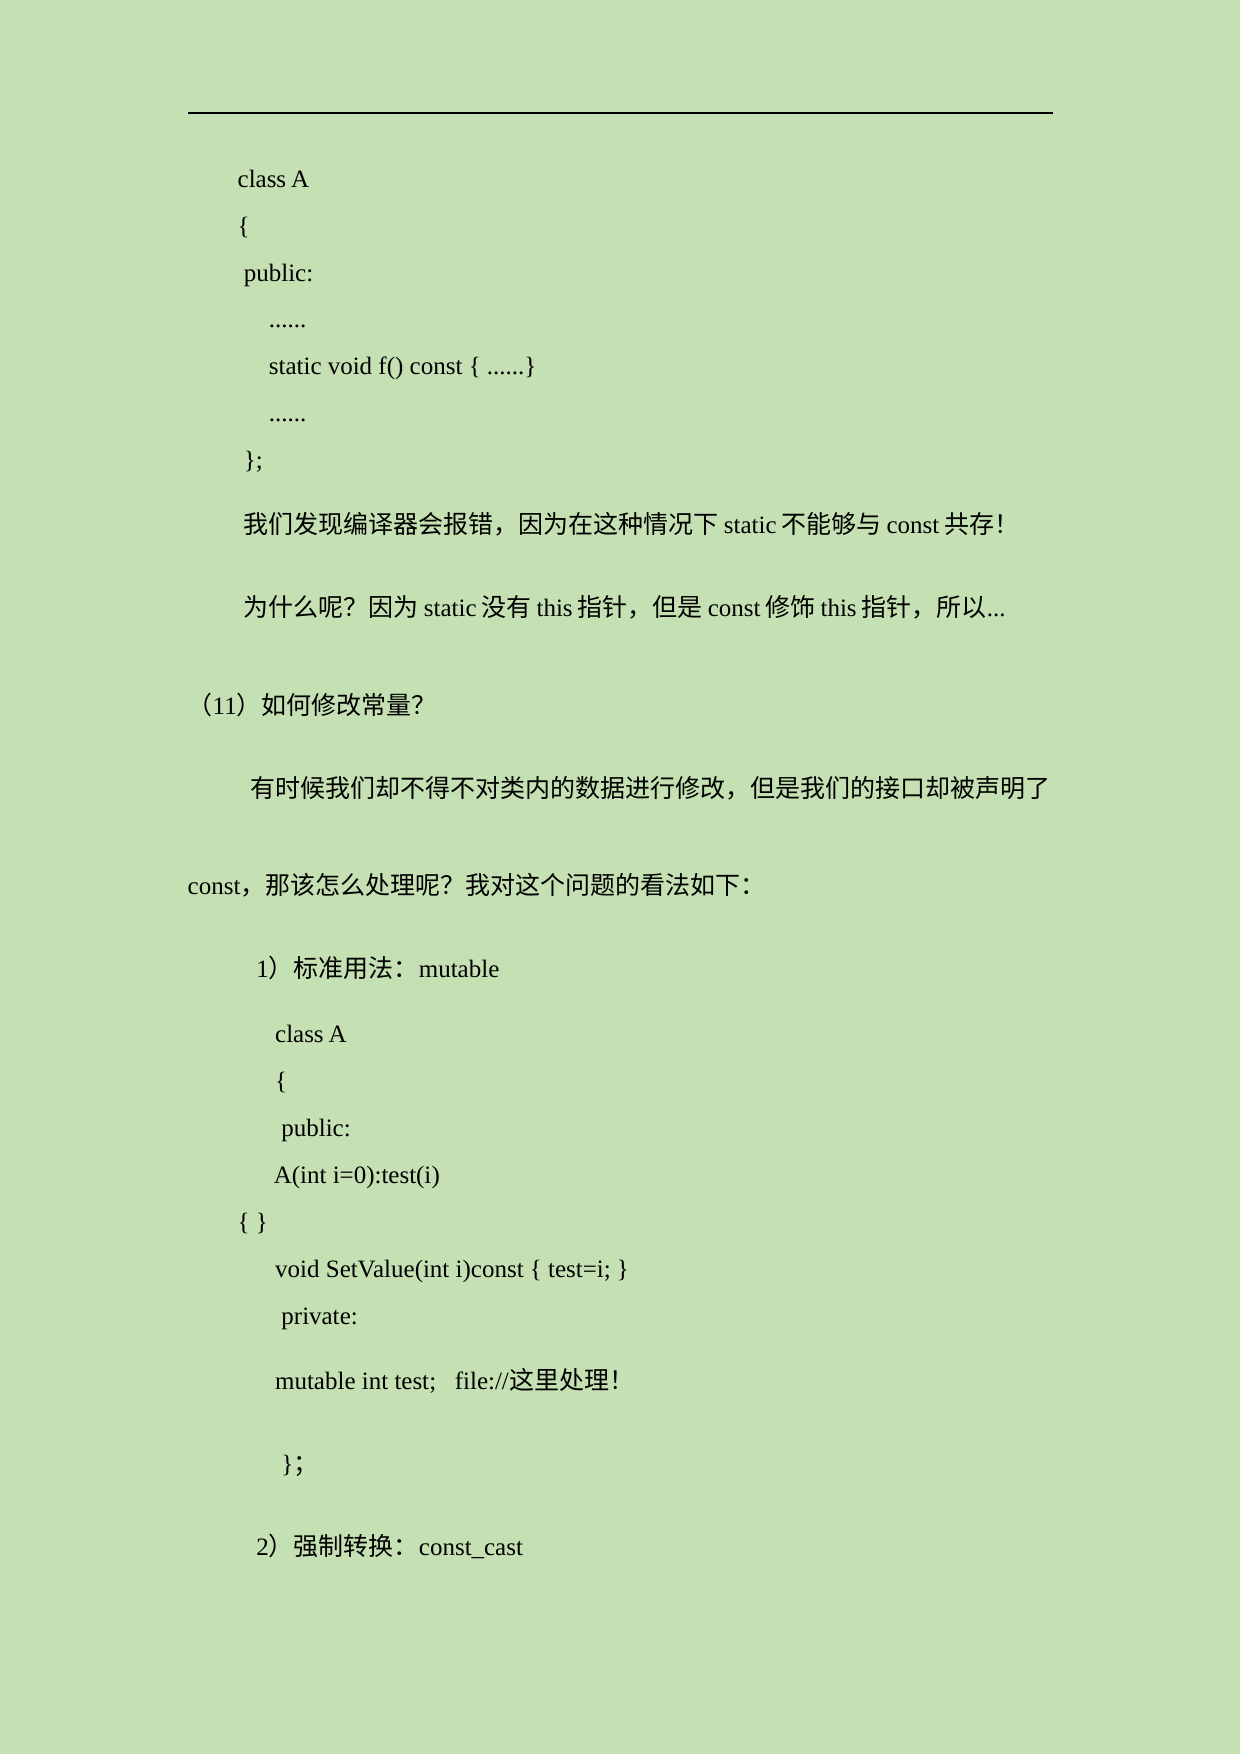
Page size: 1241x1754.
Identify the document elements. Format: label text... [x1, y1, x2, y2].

text { [187, 1064, 1053, 1097]
text ...... [187, 303, 1053, 335]
text 2）强制转换：const_cast [187, 1512, 1053, 1577]
text public: [187, 256, 1053, 288]
text static void f() const { ......} [187, 349, 1053, 382]
text }； [187, 1429, 1053, 1494]
text void SetValue(int i)const { test=i; } [187, 1252, 1053, 1284]
text }; [187, 443, 1053, 476]
text ...... [187, 396, 1053, 429]
text public: [187, 1111, 1053, 1144]
text 我们发现编译器会报错，因为在这种情况下static不能够与const共存！ [187, 490, 1053, 555]
text private: [187, 1299, 1053, 1331]
text { } [187, 1205, 1053, 1238]
text 1）标准用法：mutable [187, 934, 1053, 999]
text class A [187, 162, 1053, 194]
text A(int i=0):test(i) [187, 1158, 1053, 1191]
text 为什么呢？因为static没有this指针，但是const修饰this指针，所以... （11）如何修改常量？ [187, 573, 1053, 736]
text class A [187, 1018, 1053, 1050]
text mutable int test; file://这里处理！ [187, 1346, 1053, 1411]
text 有时候我们却不得不对类内的数据进行修改，但是我们的接口却被声明了const，那该怎么处理呢？我对这个问题的看法如下： [187, 754, 1053, 916]
text { [187, 209, 1053, 241]
